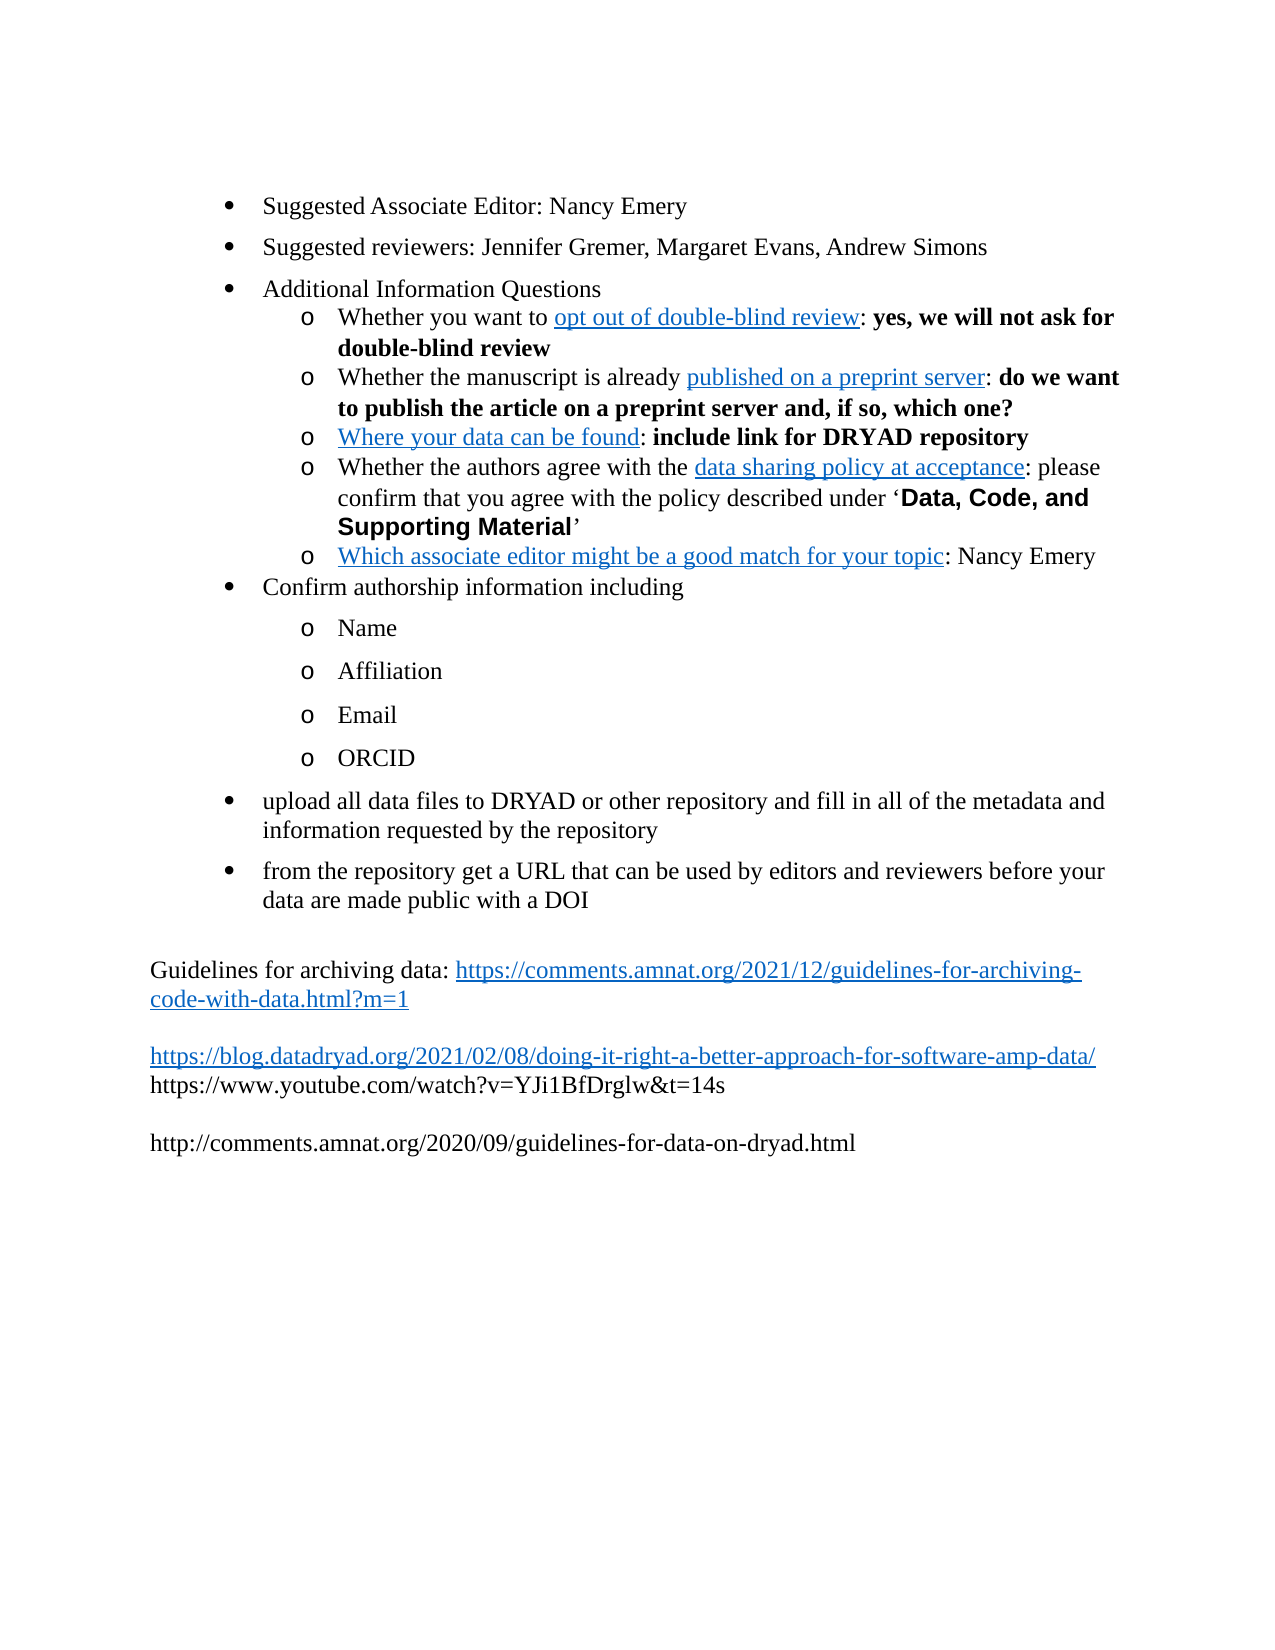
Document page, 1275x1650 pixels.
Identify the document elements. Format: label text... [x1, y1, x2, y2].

list ORCID [300, 743, 1125, 774]
list Confirm authorship information including [225, 572, 1125, 601]
list Email [300, 700, 1125, 731]
list Suggested Associate Editor: Nancy Emery [225, 191, 1125, 220]
list Affiliation [300, 656, 1125, 687]
text http://comments.amnat.org/2020/09/guidelines-for-data-on-dryad.html [150, 1128, 1125, 1156]
text https://blog.datadryad.org/2021/02/08/doing-it-right-a-better-approach-for-software-amp-data/ [150, 1041, 1125, 1070]
list Additional Information Questions [225, 274, 1125, 302]
list from the repository get a URL that can be used by editors and reviewers before your data are made public with a DOI [225, 856, 1125, 914]
list Name [300, 613, 1125, 644]
list upload all data files to DRYAD or other repository and fill in all of the metadata and information requested by the repository [225, 786, 1125, 844]
list Suggested reviewers: Jennifer Gremer, Margaret Evans, Andrew Simons [225, 232, 1125, 261]
list Whether the manuscript is already published on a preprint server: do we want to publish the article on a preprint server and, if so, which one? [300, 362, 1125, 422]
text Guidelines for archiving data: https://comments.amnat.org/2021/12/guidelines-for-archiving-code-with-data.html?m=1 [150, 955, 1125, 1013]
list Where your data can be found: include link for DRYAD repository [300, 422, 1125, 452]
list Whether you want to opt out of double-blind review: yes, we will not ask for double-blind review [300, 302, 1125, 362]
list Which associate editor might be a good match for your topic: Nancy Emery [300, 541, 1125, 572]
text https://www.youtube.com/watch?v=YJi1BfDrglw&t=14s [150, 1070, 1125, 1099]
list Whether the authors agree with the data sharing policy at acceptance: please confirm that you agree with the policy described under ‘Data, Code, and Supporting Material’ [300, 452, 1125, 541]
